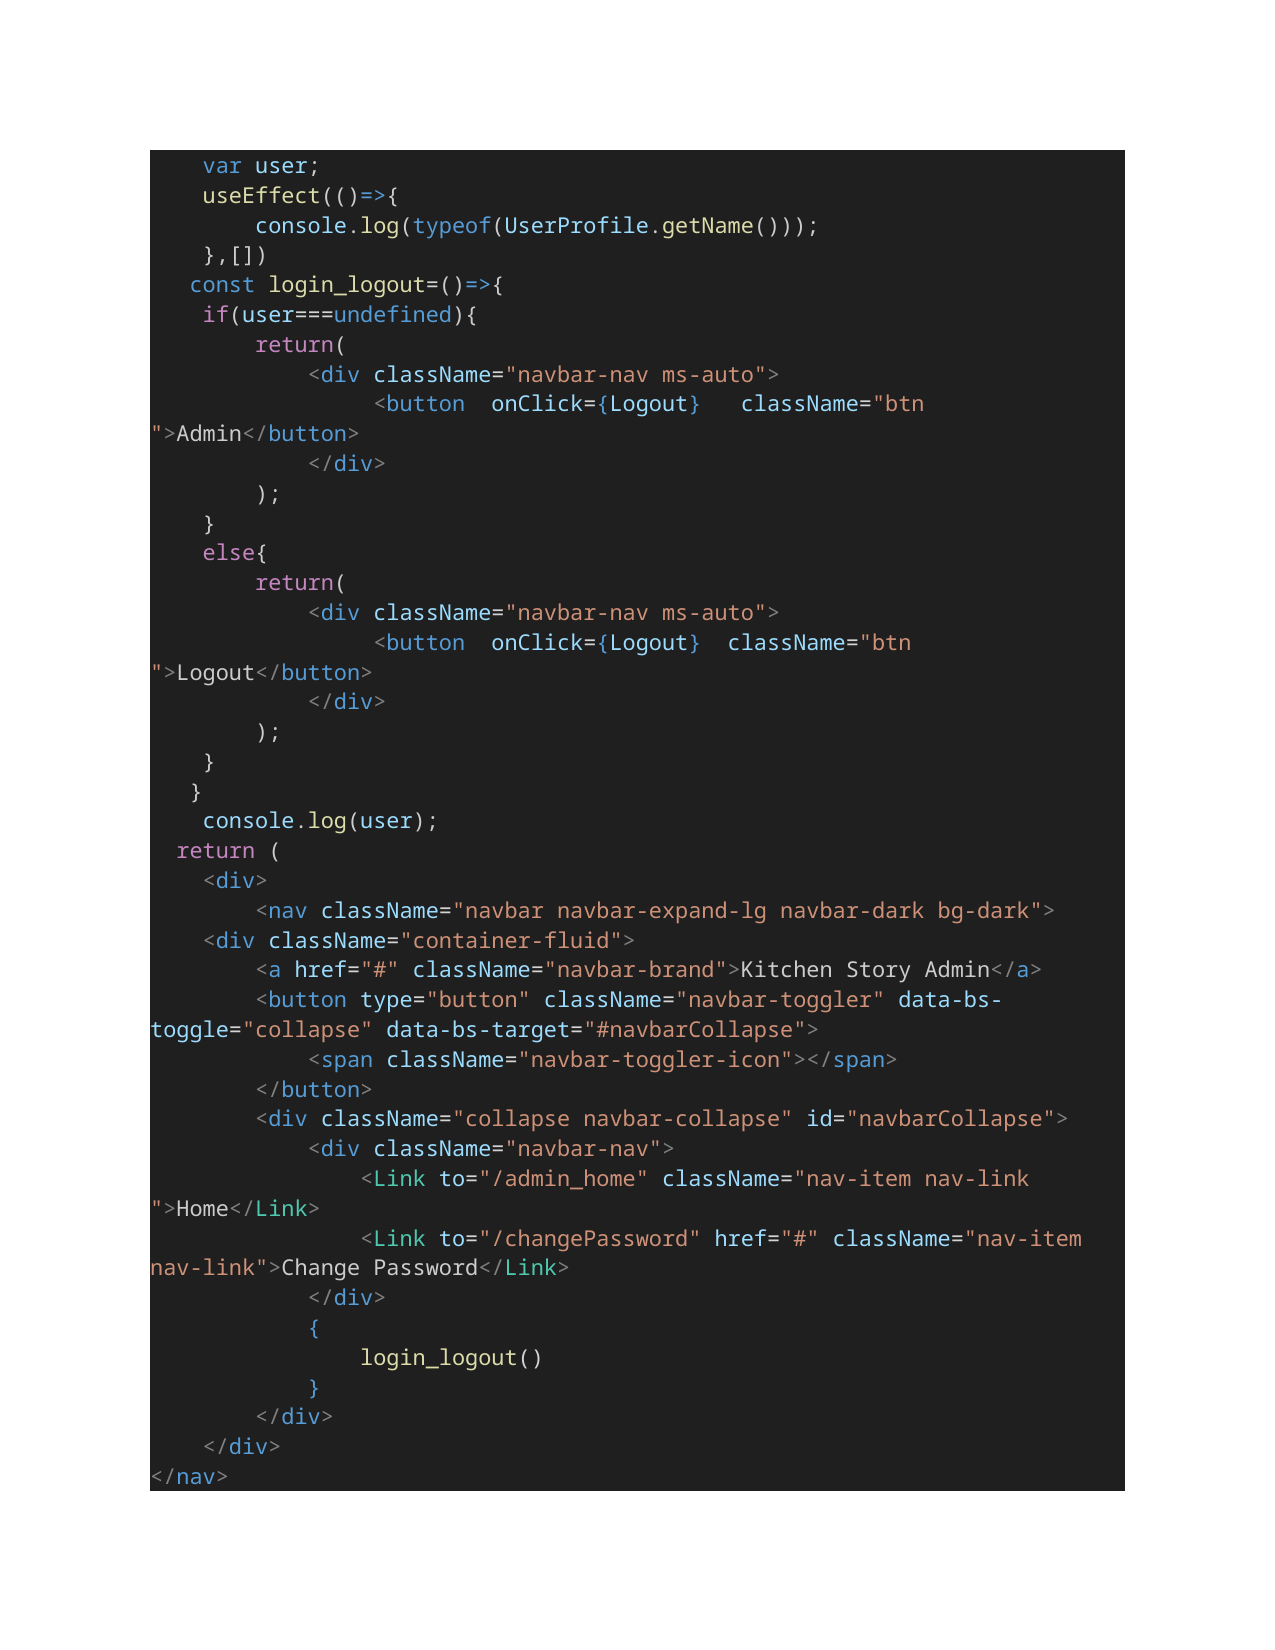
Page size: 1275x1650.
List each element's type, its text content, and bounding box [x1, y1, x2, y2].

text console.log(typeof(UserProfile.getName())); [150, 209, 1125, 239]
text <Link to="/admin_home" className="nav-item nav-link ">Home</Link> [150, 1163, 1125, 1222]
text ); [150, 716, 1125, 746]
text <button onClick={Logout} className="btn ">Admin</button> [150, 388, 1125, 448]
text if(user===undefined){ [150, 299, 1125, 329]
text </button> [150, 1073, 1125, 1103]
text <a href="#" className="navbar-brand">Kitchen Story Admin</a> [150, 954, 1125, 984]
text useEffect(()=>{ [150, 180, 1125, 209]
text login_logout() [150, 1342, 1125, 1371]
text <div> [150, 865, 1125, 895]
text } [150, 1371, 1125, 1401]
text return ( [150, 835, 1125, 865]
text } [150, 776, 1125, 805]
text <div className="container-fluid"> [150, 924, 1125, 954]
text else{ [150, 537, 1125, 567]
text </div> [150, 1401, 1125, 1431]
text </div> [150, 686, 1125, 716]
text } [150, 746, 1125, 776]
text <Link to="/changePassword" href="#" className="nav-item nav-link">Change Password</Link> [150, 1222, 1125, 1282]
text { [150, 1312, 1125, 1342]
text } [150, 507, 1125, 537]
text return( [150, 567, 1125, 597]
text </div> [150, 448, 1125, 478]
text return( [150, 329, 1125, 358]
text <div className="navbar-nav ms-auto"> [150, 358, 1125, 388]
text </nav> [150, 1461, 1125, 1491]
text <button onClick={Logout} className="btn ">Logout</button> [150, 627, 1125, 686]
text },[]) [150, 239, 1125, 269]
text const login_logout=()=>{ [150, 269, 1125, 299]
text var user; [150, 150, 1125, 180]
text </div> [150, 1282, 1125, 1312]
text <div className="navbar-nav"> [150, 1133, 1125, 1163]
text console.log(user); [150, 805, 1125, 835]
text <button type="button" className="navbar-toggler" data-bs-toggle="collapse" data-bs-target="#navbarCollapse"> [150, 984, 1125, 1044]
text <div className="collapse navbar-collapse" id="navbarCollapse"> [150, 1103, 1125, 1133]
text <div className="navbar-nav ms-auto"> [150, 597, 1125, 627]
text ); [150, 478, 1125, 507]
text <span className="navbar-toggler-icon"></span> [150, 1044, 1125, 1073]
text <nav className="navbar navbar-expand-lg navbar-dark bg-dark"> [150, 895, 1125, 924]
text </div> [150, 1431, 1125, 1461]
